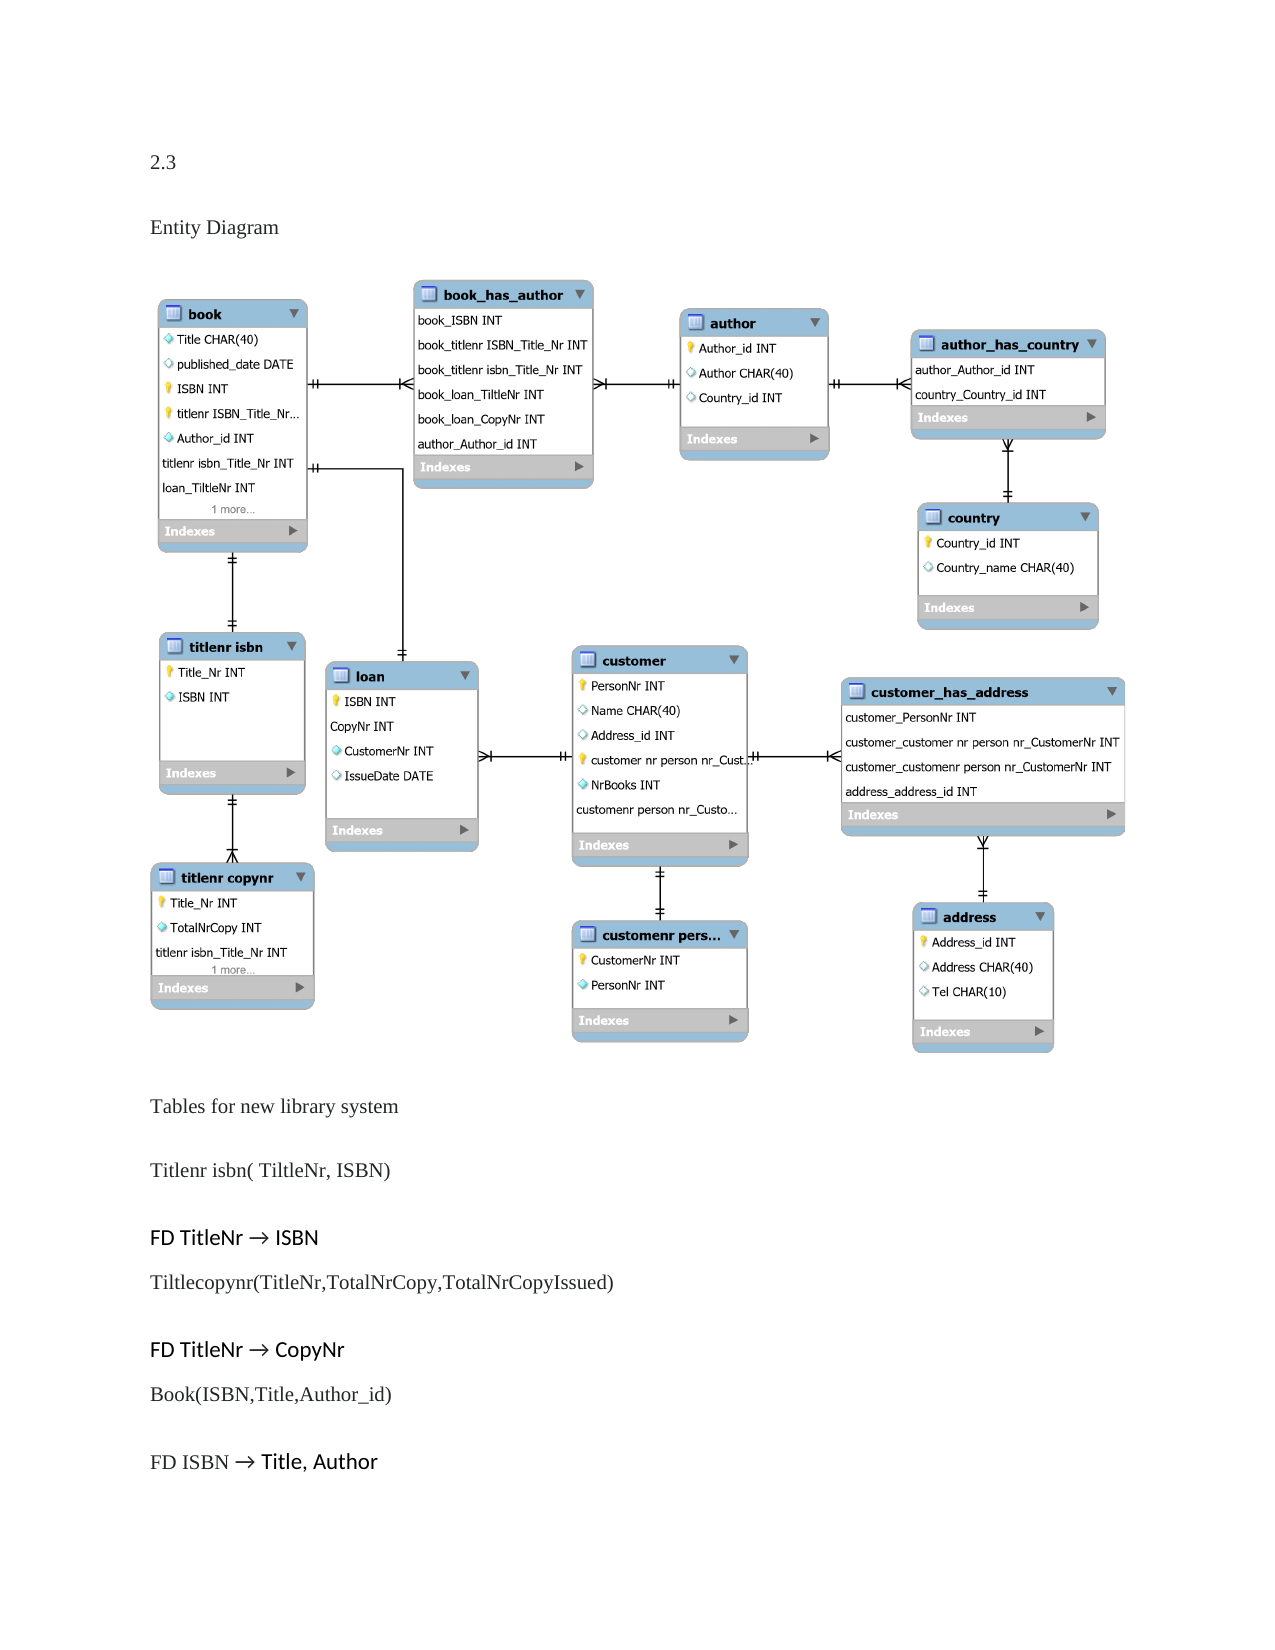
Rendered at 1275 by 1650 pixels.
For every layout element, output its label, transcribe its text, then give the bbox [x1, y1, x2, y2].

text Entity Diagram [150, 215, 1125, 239]
text Tiltlecopynr(TitleNr,TotalNrCopy,TotalNrCopyIssued) [150, 1270, 1125, 1294]
text FD ISBN → Title, Author [150, 1447, 235, 1475]
text FD TitleNr → ISBN [275, 1223, 1125, 1251]
text 2.3 [150, 150, 1125, 174]
text Book(ISBN,Title,Author_id) [150, 1382, 1125, 1406]
text FD TitleNr → CopyNr [275, 1335, 1125, 1363]
text FD TitleNr → ISBN [150, 1223, 249, 1251]
text FD ISBN → Title, Author [261, 1447, 1125, 1475]
text Tables for new library system [150, 1094, 1125, 1118]
text Titlenr isbn( TiltleNr, ISBN) [150, 1158, 1125, 1182]
picture [150, 279, 1125, 1053]
text FD TitleNr → CopyNr [150, 1335, 249, 1363]
